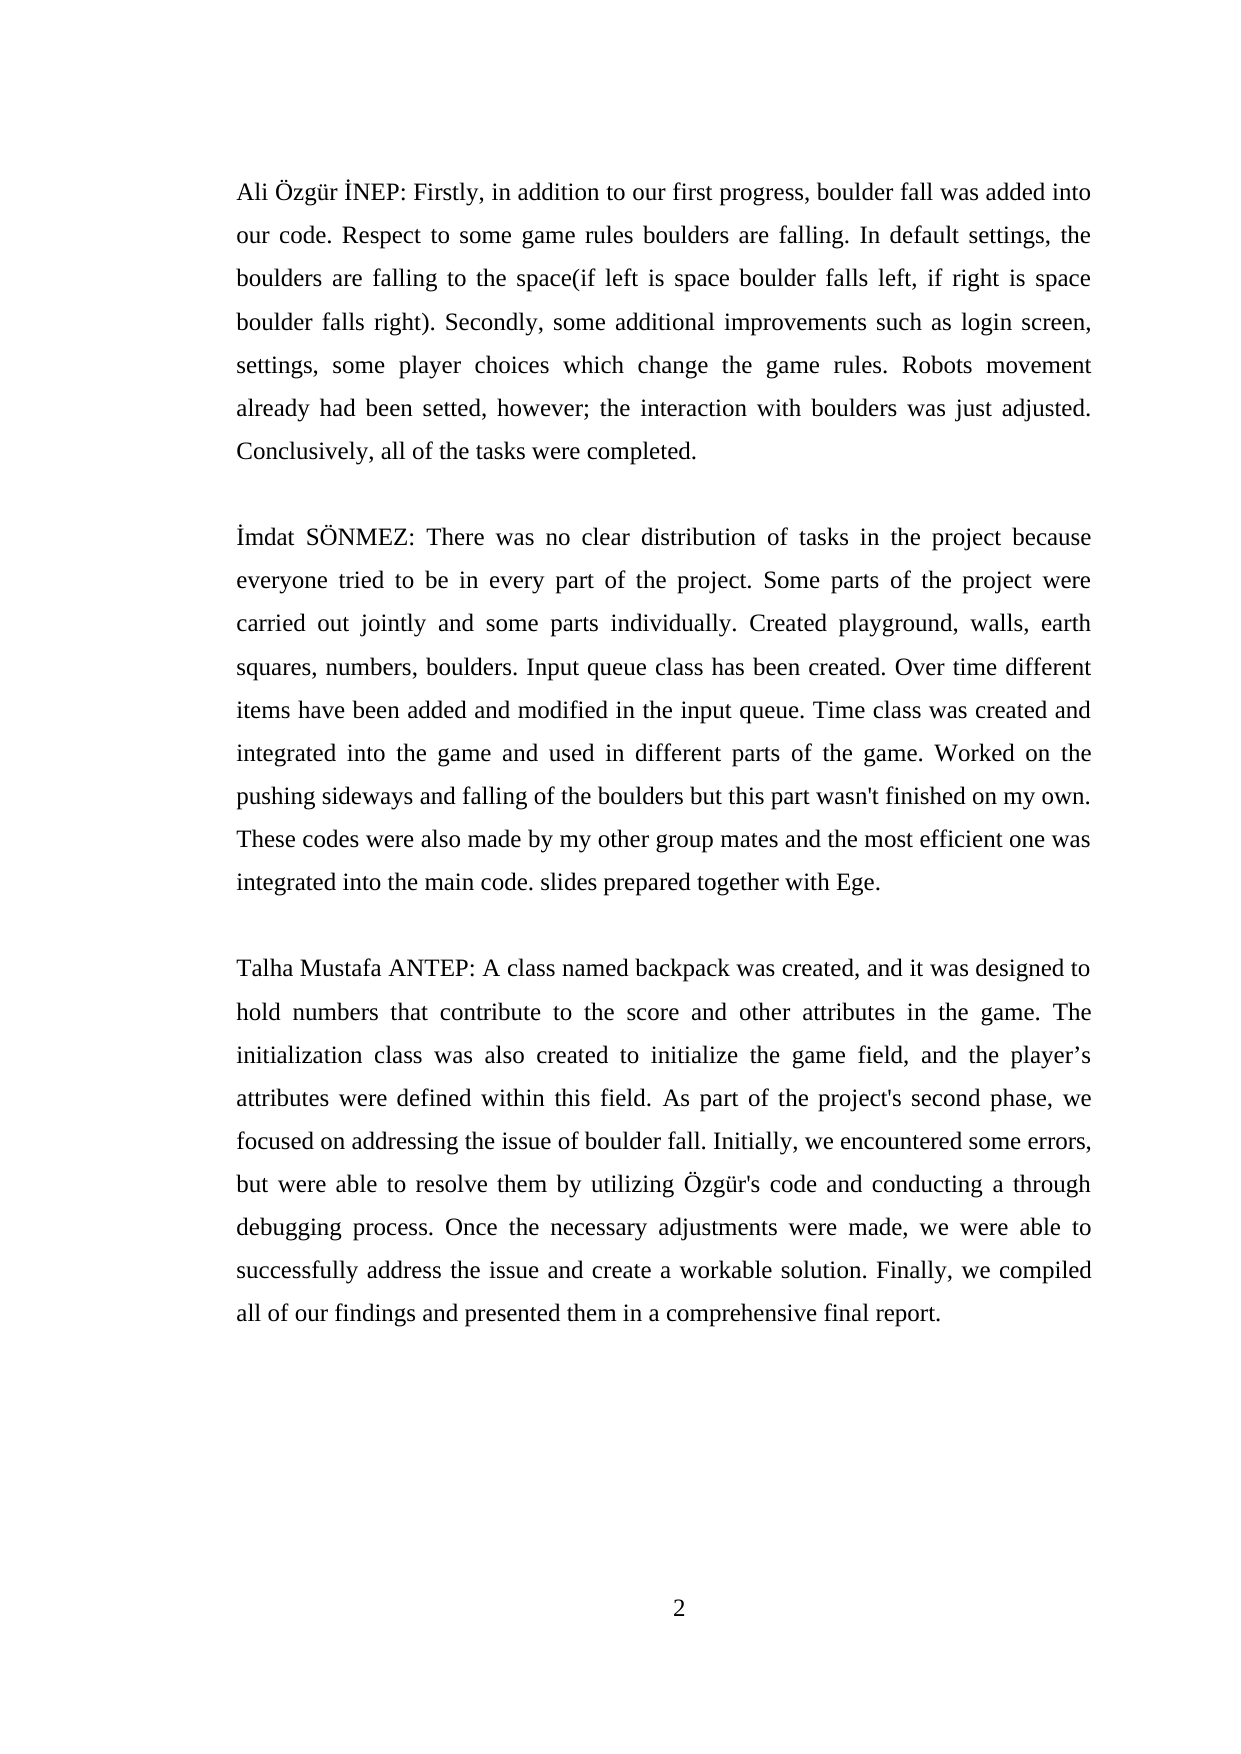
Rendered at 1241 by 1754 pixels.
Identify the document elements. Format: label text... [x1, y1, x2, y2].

text İmdat SÖNMEZ: There was no clear distribution of tasks in the project because everyone tried to be in every part of the project. Some parts of the project were carried out jointly and some parts individually. Created playground, walls, earth squares, numbers, boulders. Input queue class has been created. Over time different items have been added and modified in the input queue. Time class was created and integrated into the game and used in different parts of the game. Worked on the pushing sideways and falling of the boulders but this part wasn't finished on my own. These codes were also made by my other group mates and the most efficient one was integrated into the main code. slides prepared together with Ege. [236, 522, 1092, 896]
text Ali Özgür İNEP: Firstly, in addition to our first progress, boulder fall was added into our code. Respect to some game rules boulders are falling. In default settings, the boulders are falling to the space(if left is space boulder falls left, if right is space boulder falls right). Secondly, some additional improvements such as login screen, settings, some player choices which change the game rules. Robots movement already had been setted, however; the interaction with boulders was just adjusted. Conclusively, all of the tasks were completed. [236, 177, 1092, 465]
text Talha Mustafa ANTEP: A class named backpack was created, and it was designed to hold numbers that contribute to the score and other attributes in the game. The initialization class was also created to initialize the game field, and the player’s attributes were defined within this field. As part of the project's second phase, we focused on addressing the issue of boulder fall. Initially, we encountered some errors, but were able to resolve them by utilizing Özgür's code and conducting a through debugging process. Once the necessary adjustments were made, we were able to successfully address the issue and create a workable solution. Finally, we compiled all of our findings and presented them in a comprehensive final report. [236, 953, 1092, 1327]
